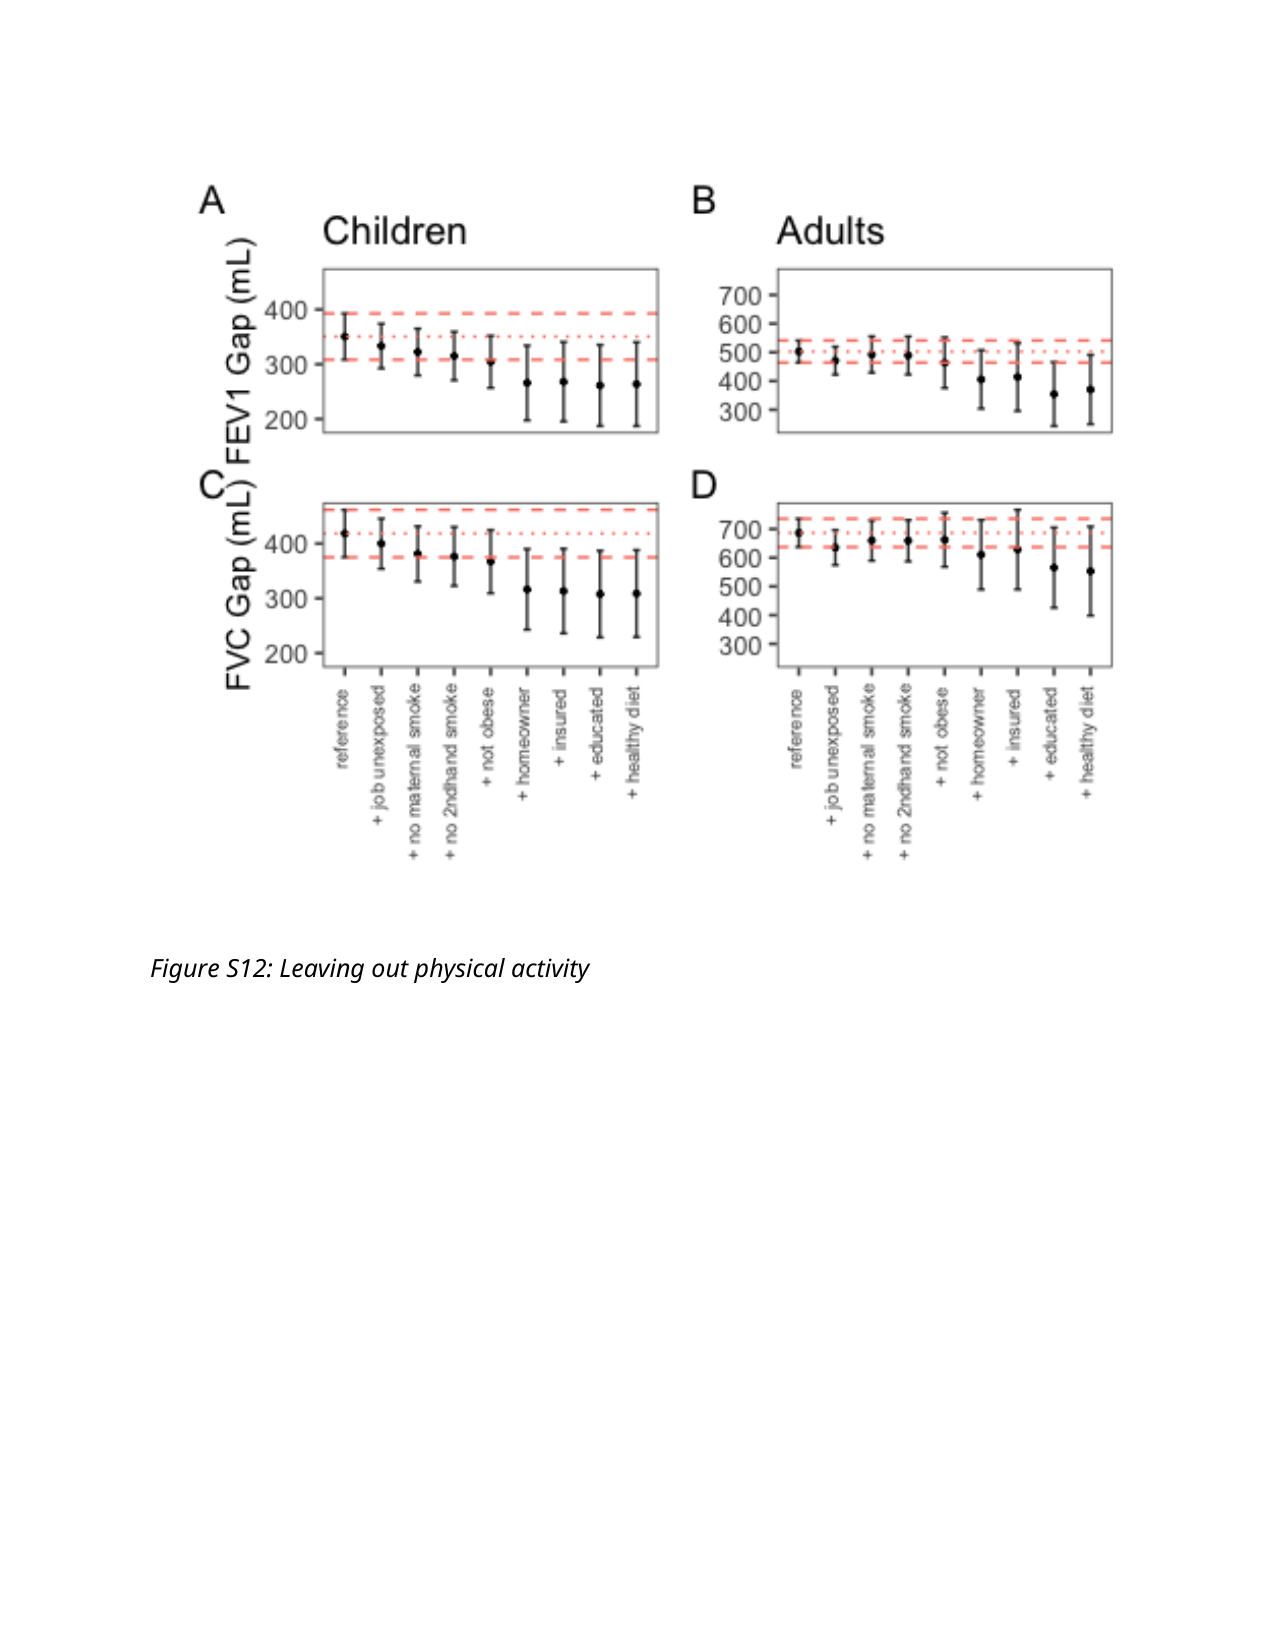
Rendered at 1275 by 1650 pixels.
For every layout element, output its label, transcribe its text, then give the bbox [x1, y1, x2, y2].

table_header Figure S12: Leaving out physical activity [139, 150, 1114, 997]
picture [168, 150, 1114, 930]
